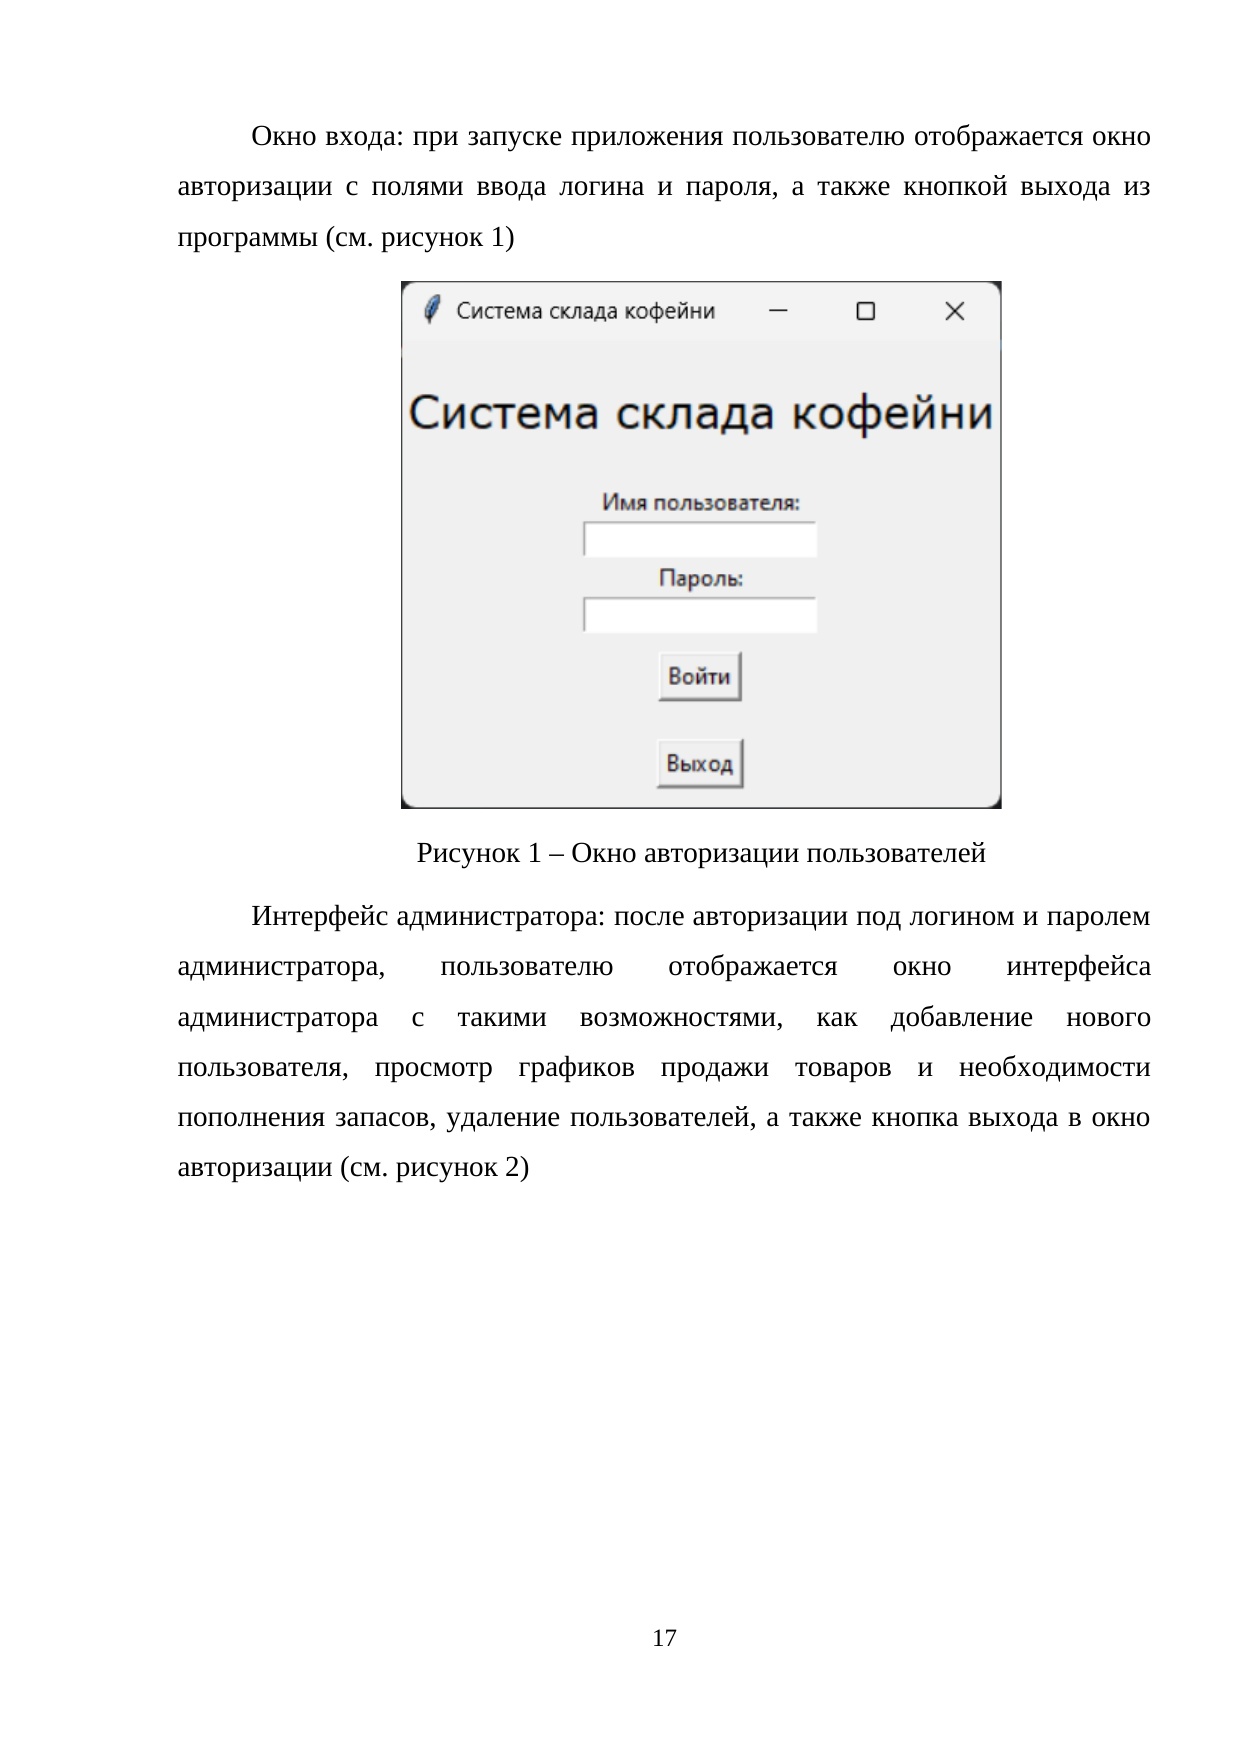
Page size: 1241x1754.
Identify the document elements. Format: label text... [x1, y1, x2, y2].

picture [401, 281, 1002, 809]
text Окно входа: при запуске приложения пользователю отображается окно авторизации с полями ввода логина и пароля, а также кнопкой выхода из программы (см. рисунок 1) [177, 118, 1152, 252]
text Интерфейс администратора: после авторизации под логином и паролем администратора, пользователю отображается окно интерфейса администратора с такими возможностями, как добавление нового пользователя, просмотр графиков продажи товаров и необходимости пополнения запасов, удаление пользователей, а также кнопка выхода в окно авторизации (см. рисунок 2) [177, 898, 1152, 1183]
text Рисунок 1 – Окно авторизации пользователей [177, 835, 1152, 869]
